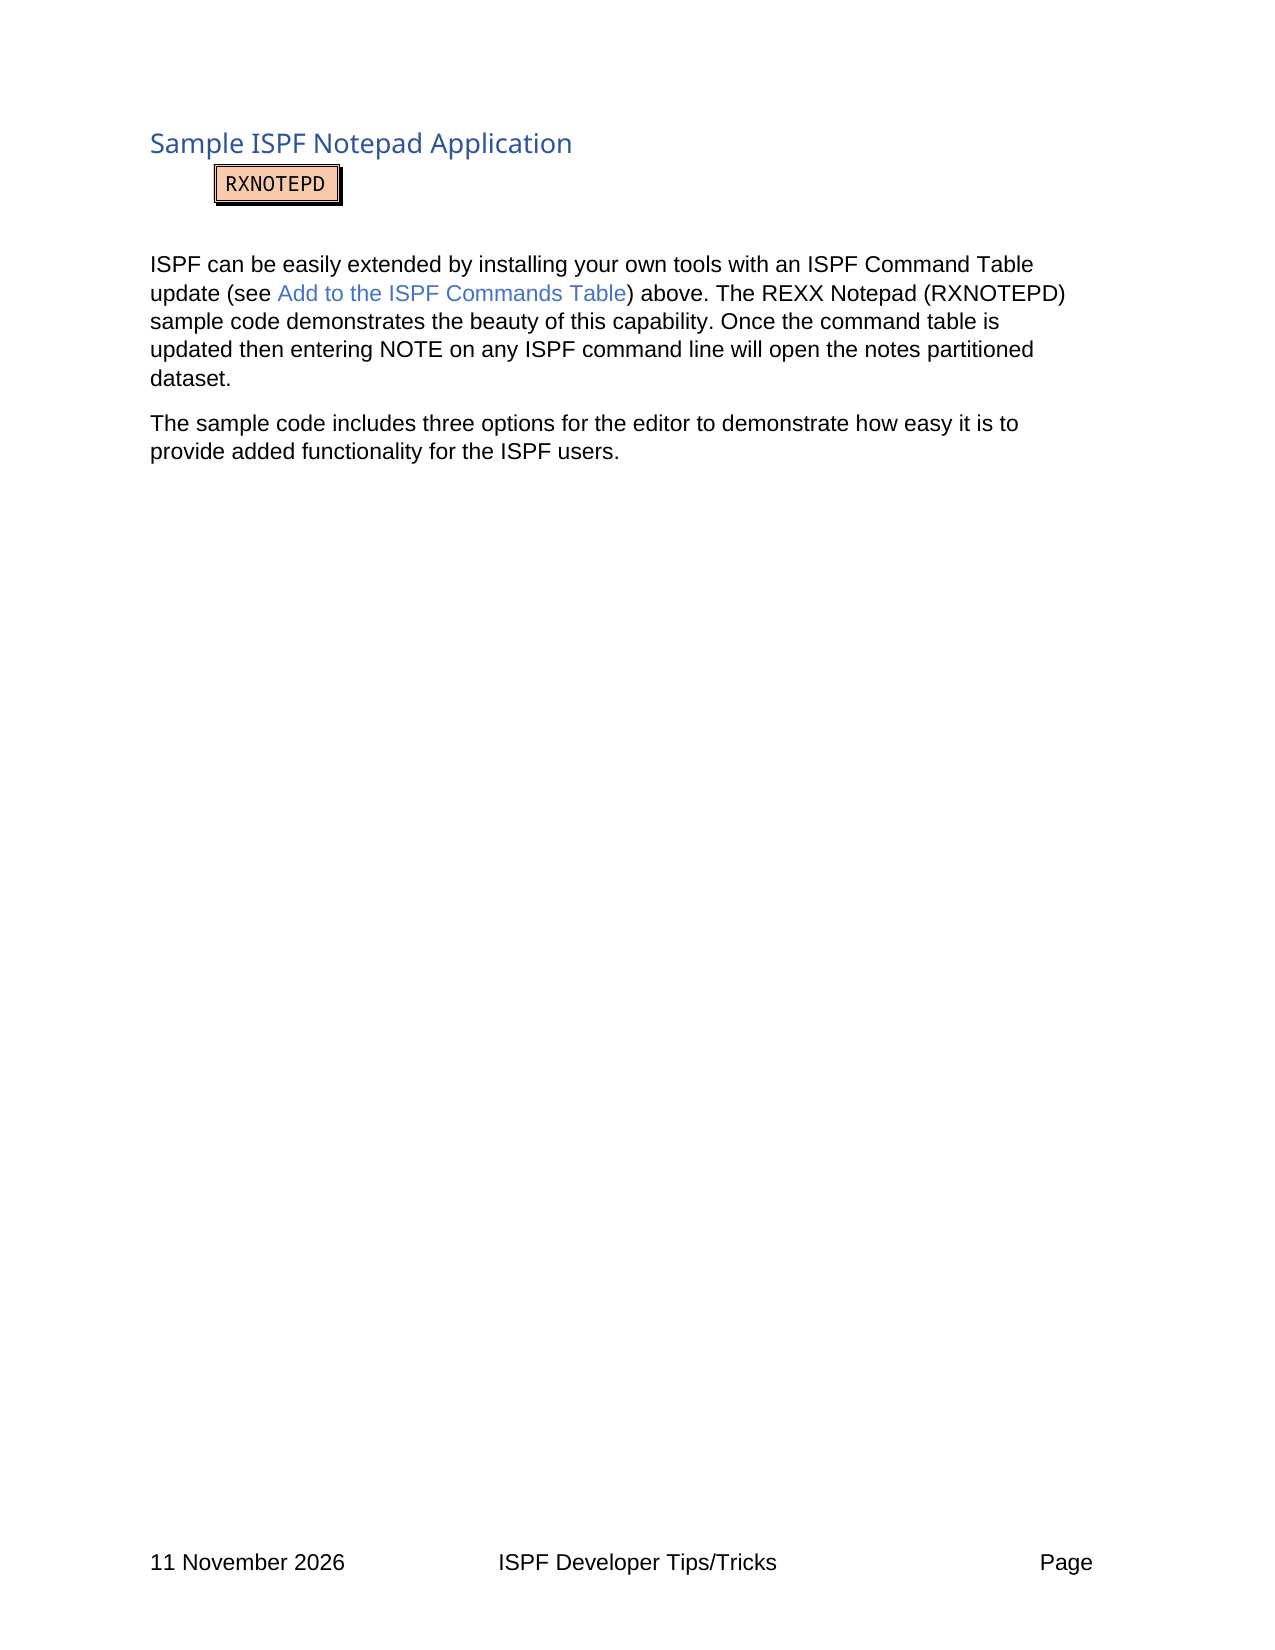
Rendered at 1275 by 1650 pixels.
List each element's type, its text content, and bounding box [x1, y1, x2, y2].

subtitle Sample ISPF Notepad Application [150, 124, 1078, 161]
text ISPF can be easily extended by installing your own tools with an ISPF Command Table update (see Add to the ISPF Commands Table) above. The REXX Notepad (RXNOTEPD) sample code demonstrates the beauty of this capability. Once the command table is updated then entering NOTE on any ISPF command line will open the notes partitioned dataset. [150, 251, 1078, 391]
text The sample code includes three options for the editor to demonstrate how easy it is to provide added functionality for the ISPF users. [150, 410, 1078, 465]
text RXNOTEPD [217, 167, 337, 200]
